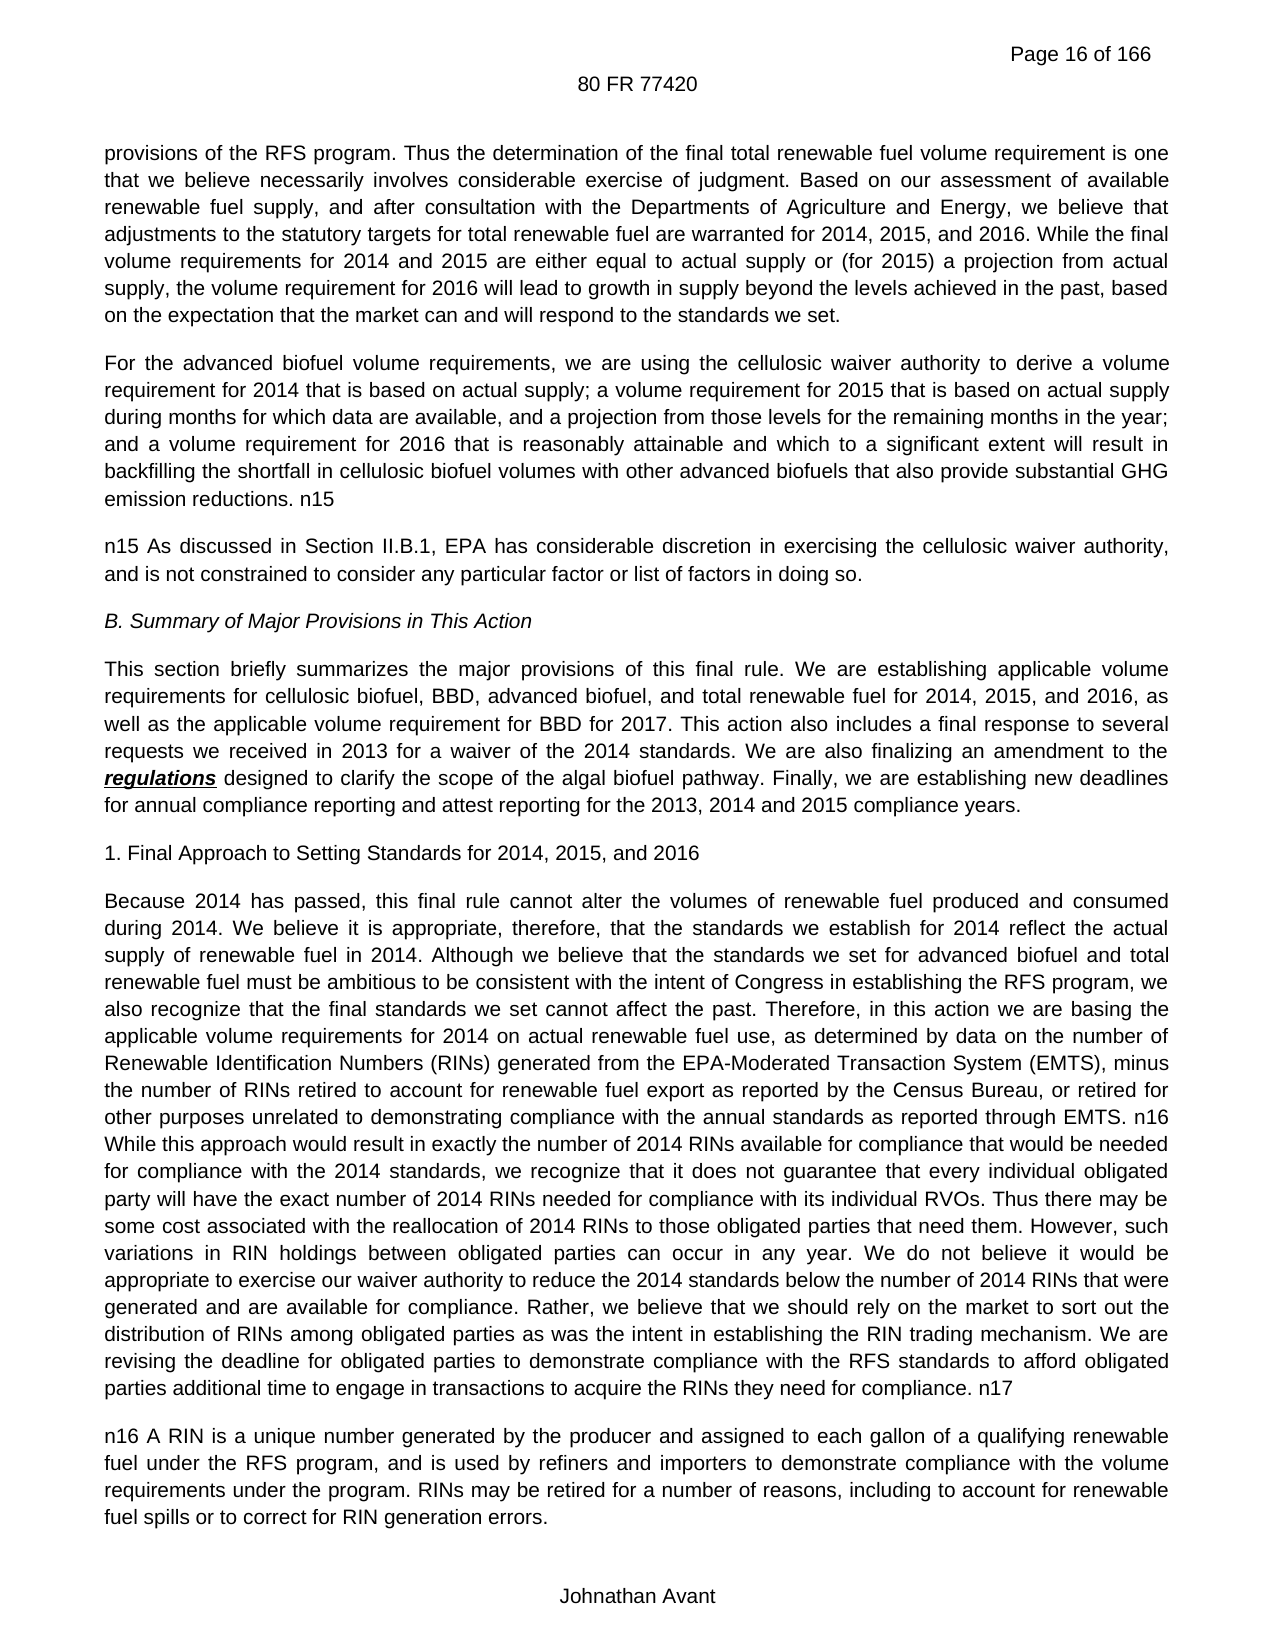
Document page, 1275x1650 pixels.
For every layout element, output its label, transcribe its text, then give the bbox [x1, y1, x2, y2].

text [104, 137, 1171, 327]
text 1. Final Approach to Setting Standards for 2014, 2015, and 2016 [104, 837, 1171, 864]
text n15 As discussed in Section II.B.1, EPA has considerable discretion in exercising the cellulosic waiver authority, and is not constrained to consider any particular factor or list of factors in doing so. [104, 531, 1171, 585]
text B. Summary of Major Provisions in This Action [104, 606, 1171, 633]
text This section briefly summarizes the major provisions of this final rule. We are establishing applicable volume requirements for cellulosic biofuel, BBD, advanced biofuel, and total renewable fuel for 2014, 2015, and 2016, as well as the applicable volume requirement for BBD for 2017. This action also includes a final response to several requests we received in 2013 for a waiver of the 2014 standards. We are also finalizing an amendment to the regulations designed to clarify the scope of the algal biofuel pathway. Finally, we are establishing new deadlines for annual compliance reporting and attest reporting for the 2013, 2014 and 2015 compliance years. [104, 654, 1171, 817]
text n16 A RIN is a unique number generated by the producer and assigned to each gallon of a qualifying renewable fuel under the RFS program, and is used by refiners and importers to demonstrate compliance with the volume requirements under the program. RINs may be retired for a number of reasons, including to account for renewable fuel spills or to correct for RIN generation errors. [104, 1421, 1171, 1529]
text Because 2014 has passed, this final rule cannot alter the volumes of renewable fuel produced and consumed during 2014. We believe it is appropriate, therefore, that the standards we establish for 2014 reflect the actual supply of renewable fuel in 2014. Although we believe that the standards we set for advanced biofuel and total renewable fuel must be ambitious to be consistent with the intent of Congress in establishing the RFS program, we also recognize that the final standards we set cannot affect the past. Therefore, in this action we are basing the applicable volume requirements for 2014 on actual renewable fuel use, as determined by data on the number of Renewable Identification Numbers (RINs) generated from the EPA-Moderated Transaction System (EMTS), minus the number of RINs retired to account for renewable fuel export as reported by the Census Bureau, or retired for other purposes unrelated to demonstrating compliance with the annual standards as reported through EMTS. n16 While this approach would result in exactly the number of 2014 RINs available for compliance that would be needed for compliance with the 2014 standards, we recognize that it does not guarantee that every individual obligated party will have the exact number of 2014 RINs needed for compliance with its individual RVOs. Thus there may be some cost associated with the reallocation of 2014 RINs to those obligated parties that need them. However, such variations in RIN holdings between obligated parties can occur in any year. We do not believe it would be appropriate to exercise our waiver authority to reduce the 2014 standards below the number of 2014 RINs that were generated and are available for compliance. Rather, we believe that we should rely on the market to sort out the distribution of RINs among obligated parties as was the intent in establishing the RIN trading mechanism. We are revising the deadline for obligated parties to demonstrate compliance with the RFS standards to afford obligated parties additional time to engage in transactions to acquire the RINs they need for compliance. n17 [104, 885, 1171, 1400]
text For the advanced biofuel volume requirements, we are using the cellulosic waiver authority to derive a volume requirement for 2014 that is based on actual supply; a volume requirement for 2015 that is based on actual supply during months for which data are available, and a projection from those levels for the remaining months in the year; and a volume requirement for 2016 that is reasonably attainable and which to a significant extent will result in backfilling the shortfall in cellulosic biofuel volumes with other advanced biofuels that also provide substantial GHG emission reductions. n15 [104, 348, 1171, 510]
